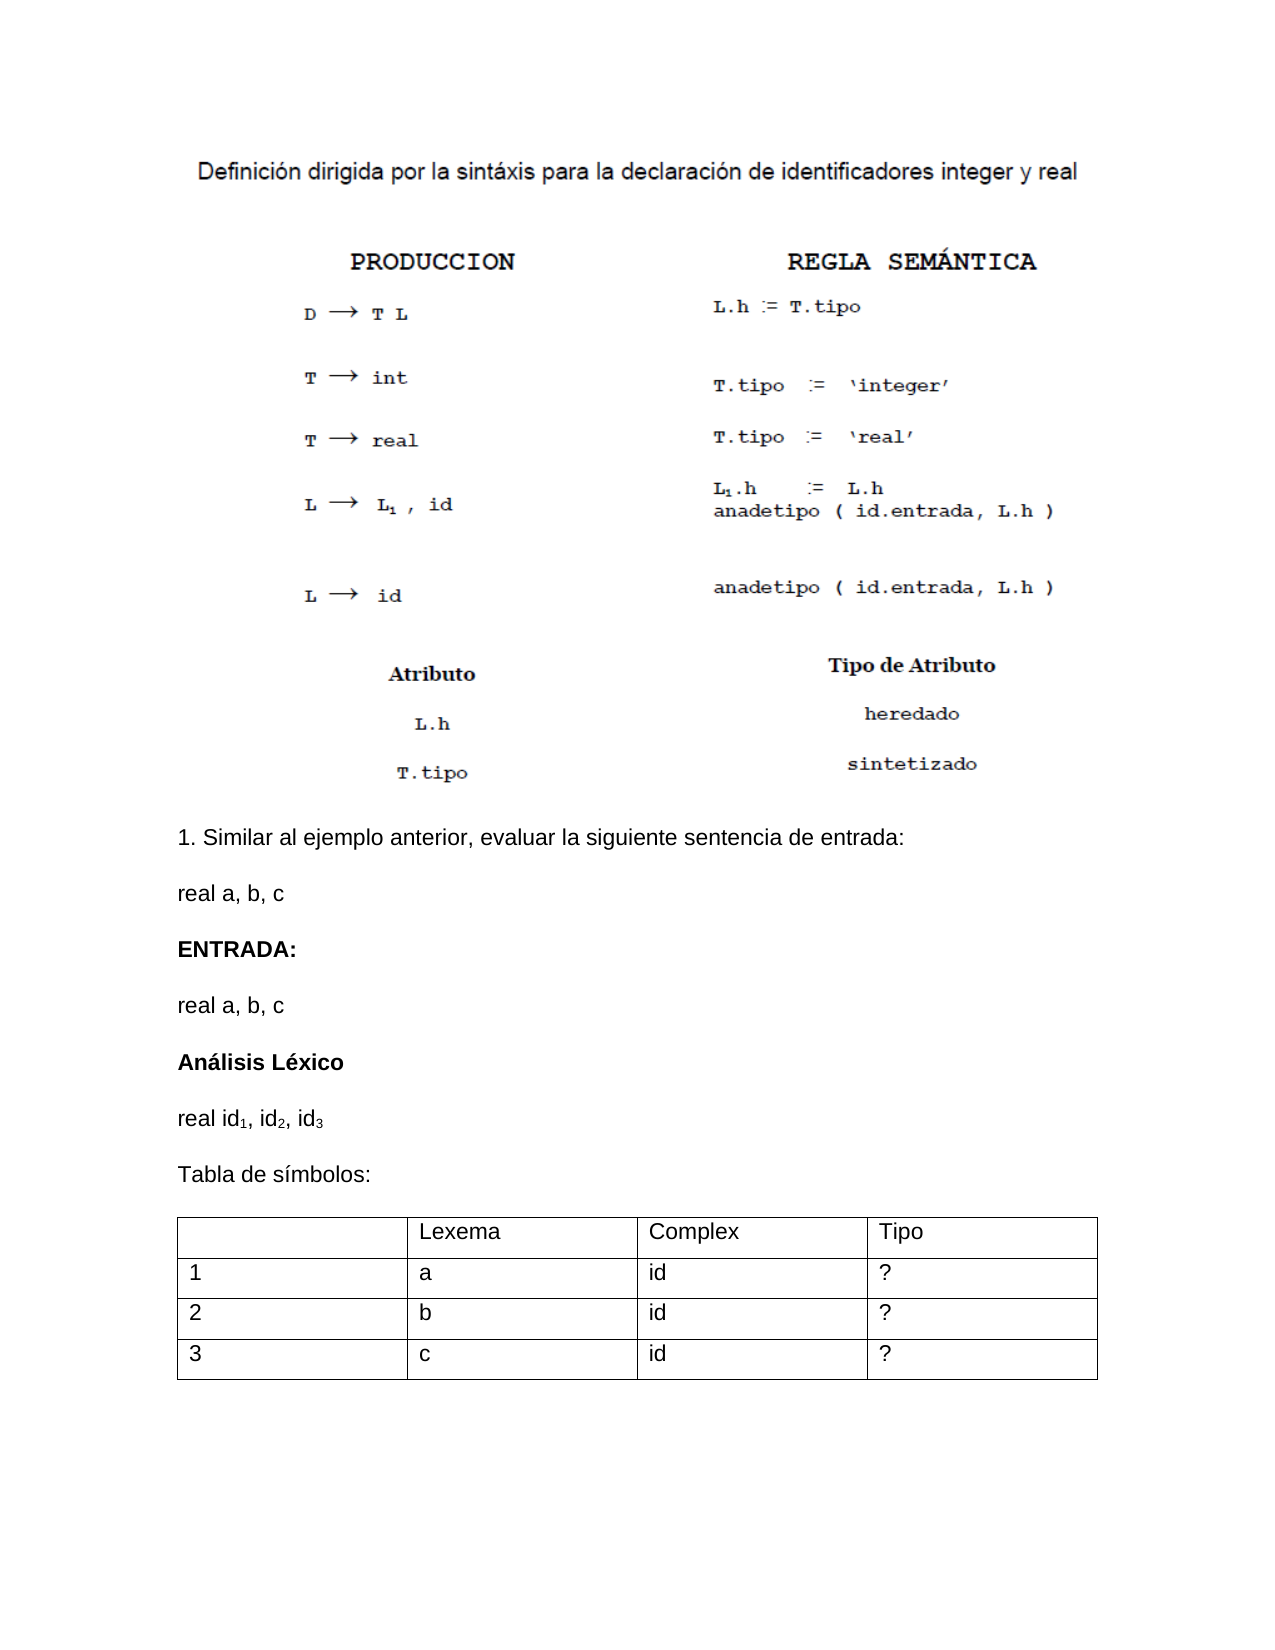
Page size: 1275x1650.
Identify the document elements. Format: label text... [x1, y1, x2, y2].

table_cell id [638, 1299, 867, 1339]
table_cell 3 [178, 1340, 407, 1379]
table_cell ? [868, 1340, 1097, 1379]
table_cell 1 [178, 1259, 407, 1298]
table_cell id [638, 1340, 867, 1379]
picture [177, 147, 1098, 795]
text Análisis Léxico [177, 1049, 1098, 1075]
table_cell ? [868, 1259, 1097, 1298]
text real a, b, c [177, 992, 1098, 1019]
table_header Tipo [868, 1218, 1097, 1258]
table_header [178, 1218, 407, 1258]
table_cell 2 [178, 1299, 407, 1339]
text 1. Similar al ejemplo anterior, evaluar la siguiente sentencia de entrada: [177, 824, 1098, 850]
table_header Lexema [408, 1218, 637, 1258]
text real id1, id2, id3 [177, 1105, 1098, 1131]
table_cell b [408, 1299, 637, 1339]
table_cell ? [868, 1299, 1097, 1339]
table_cell id [638, 1259, 867, 1298]
text ENTRADA: [177, 936, 1098, 963]
table_cell c [408, 1340, 637, 1379]
text real a, b, c [177, 880, 1098, 907]
table_header Complex [638, 1218, 867, 1258]
text Tabla de símbolos: [177, 1161, 1098, 1187]
table_cell a [408, 1259, 637, 1298]
